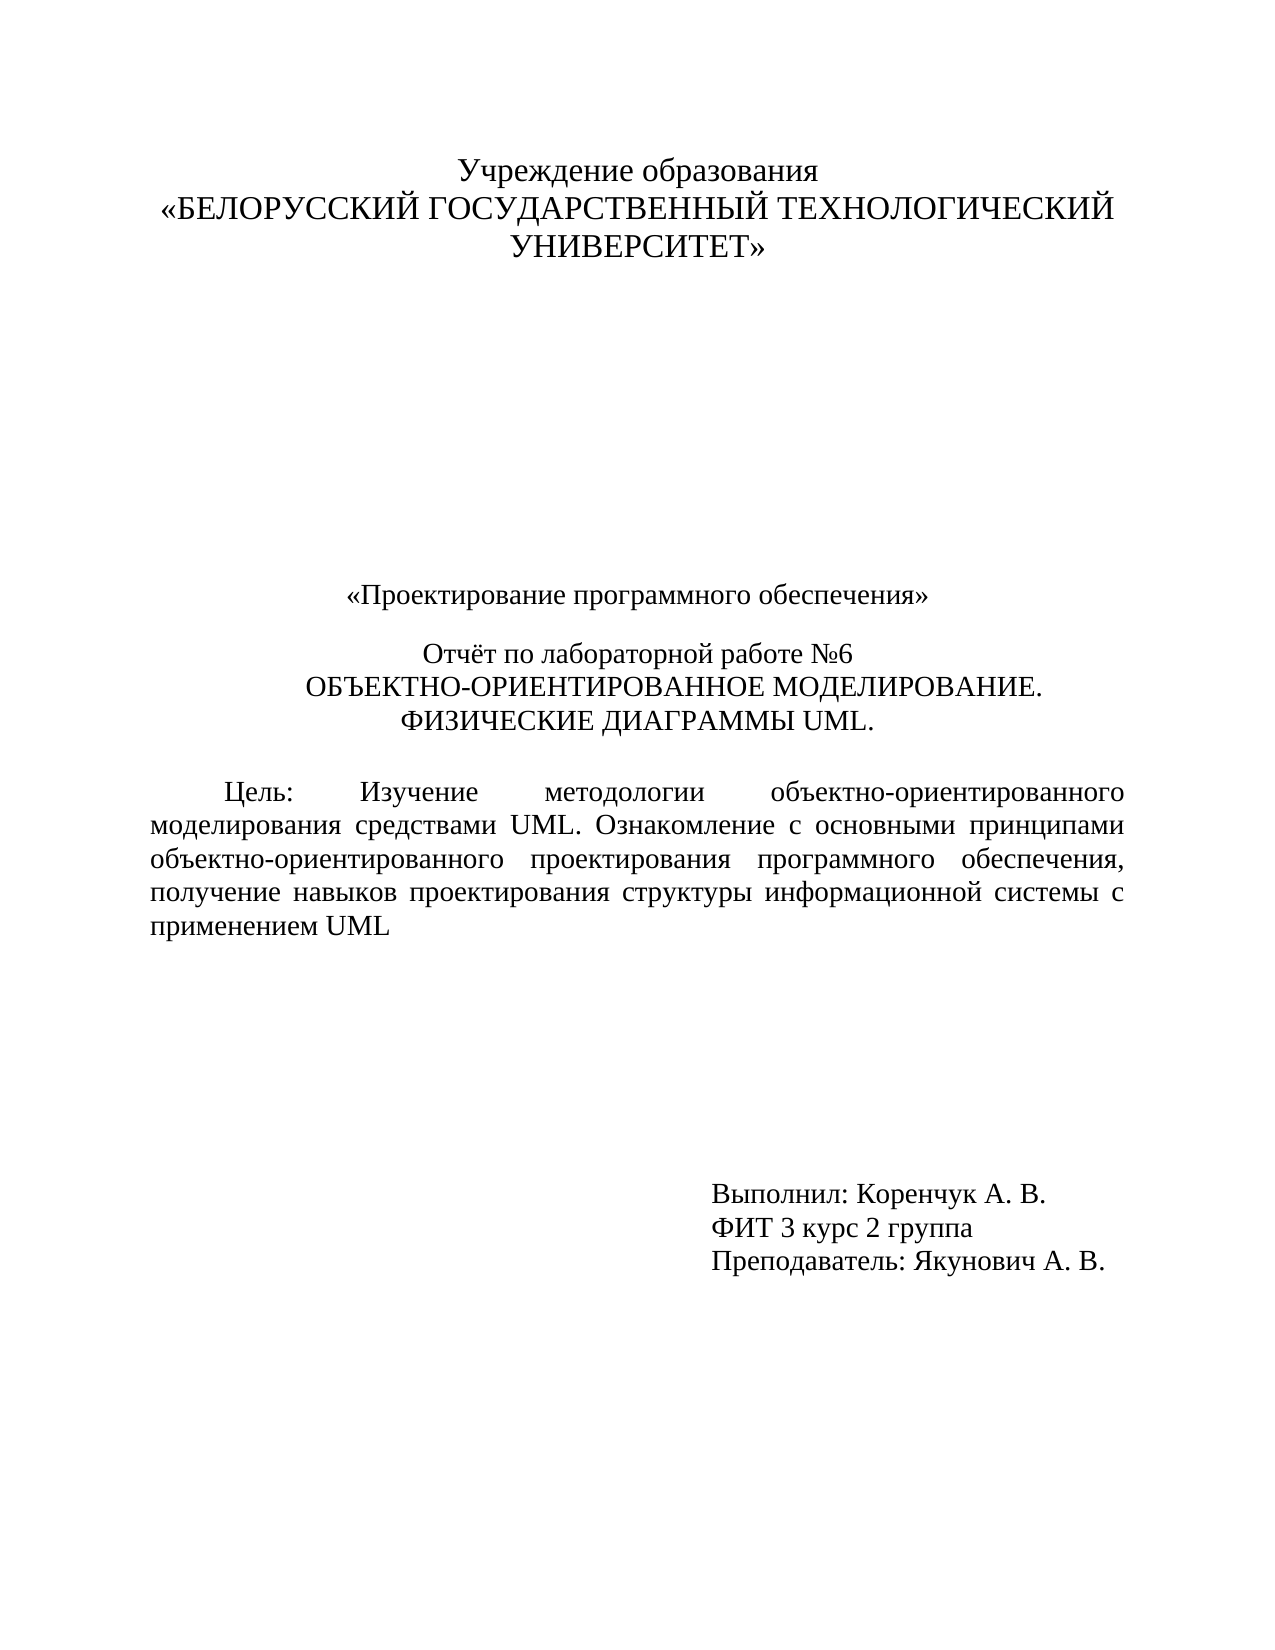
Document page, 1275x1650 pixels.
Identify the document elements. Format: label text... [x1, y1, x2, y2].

text «Проектирование программного обеспечения» [150, 577, 1125, 611]
text УНИВЕРСИТЕТ» [150, 227, 1125, 265]
text ФИЗИЧЕСКИЕ ДИАГРАММЫ UML. [150, 703, 1125, 736]
text ФИТ 3 курс 2 группа [150, 1210, 1125, 1243]
text Преподаватель: Якунович А. В. [150, 1243, 1125, 1277]
text ОБЪЕКТНО-ОРИЕНТИРОВАННОЕ МОДЕЛИРОВАНИЕ. [150, 669, 1125, 703]
text Цель: Изучение методологии объектно-ориентированного моделирования средствами UML. Ознакомление с основными принципами объектно-ориентированного проектирования программного обеспечения, получение навыков проектирования структуры информационной системы с применением UML [150, 774, 1125, 942]
text Выполнил: Коренчук А. В. [150, 1176, 1125, 1210]
text Отчёт по лабораторной работе №6 [150, 636, 1125, 669]
text Учреждение образования [150, 150, 1125, 188]
text «БЕЛОРУССКИЙ ГОСУДАРСТВЕННЫЙ ТЕХНОЛОГИЧЕСКИЙ [150, 188, 1125, 227]
